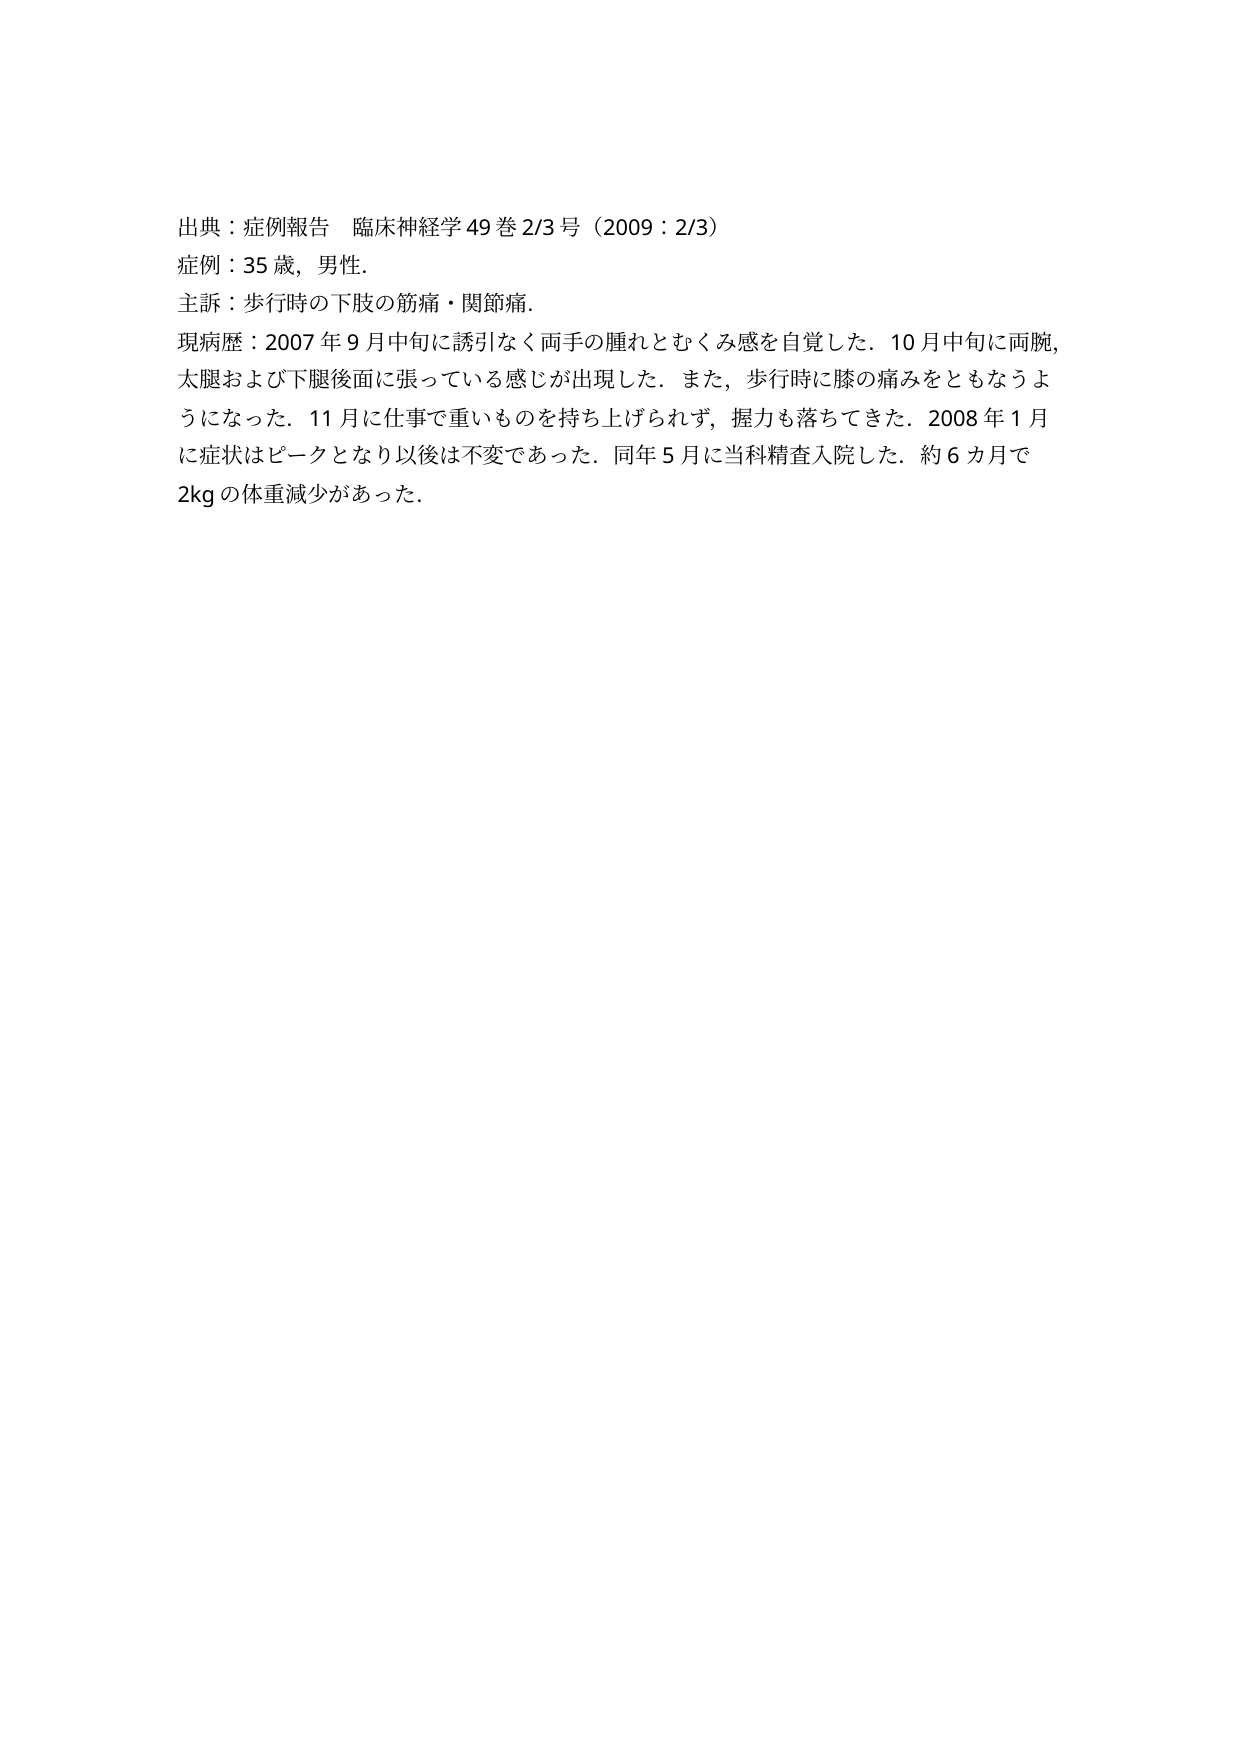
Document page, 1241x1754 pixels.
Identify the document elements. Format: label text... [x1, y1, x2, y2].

text 症例：35 歳，男性． [177, 245, 1063, 283]
text 主訴：歩行時の下肢の筋痛・関節痛． [177, 283, 1063, 321]
text 出典：症例報告 臨床神経学49巻2/3号（2009：2/3） [177, 207, 1063, 245]
text 現病歴：2007 年9 月中旬に誘引なく両手の腫れとむくみ感を自覚した．10 月中旬に両腕，太腿および下腿後面に張っている感じが出現した．また，歩行時に膝の痛みをともなうようになった．11 月に仕事で重いものを持ち上げられず，握力も落ちてきた．2008 年1 月に症状はピークとなり以後は不変であった．同年5 月に当科精査入院した．約6 カ月で2kgの体重減少があった． [177, 321, 1063, 512]
